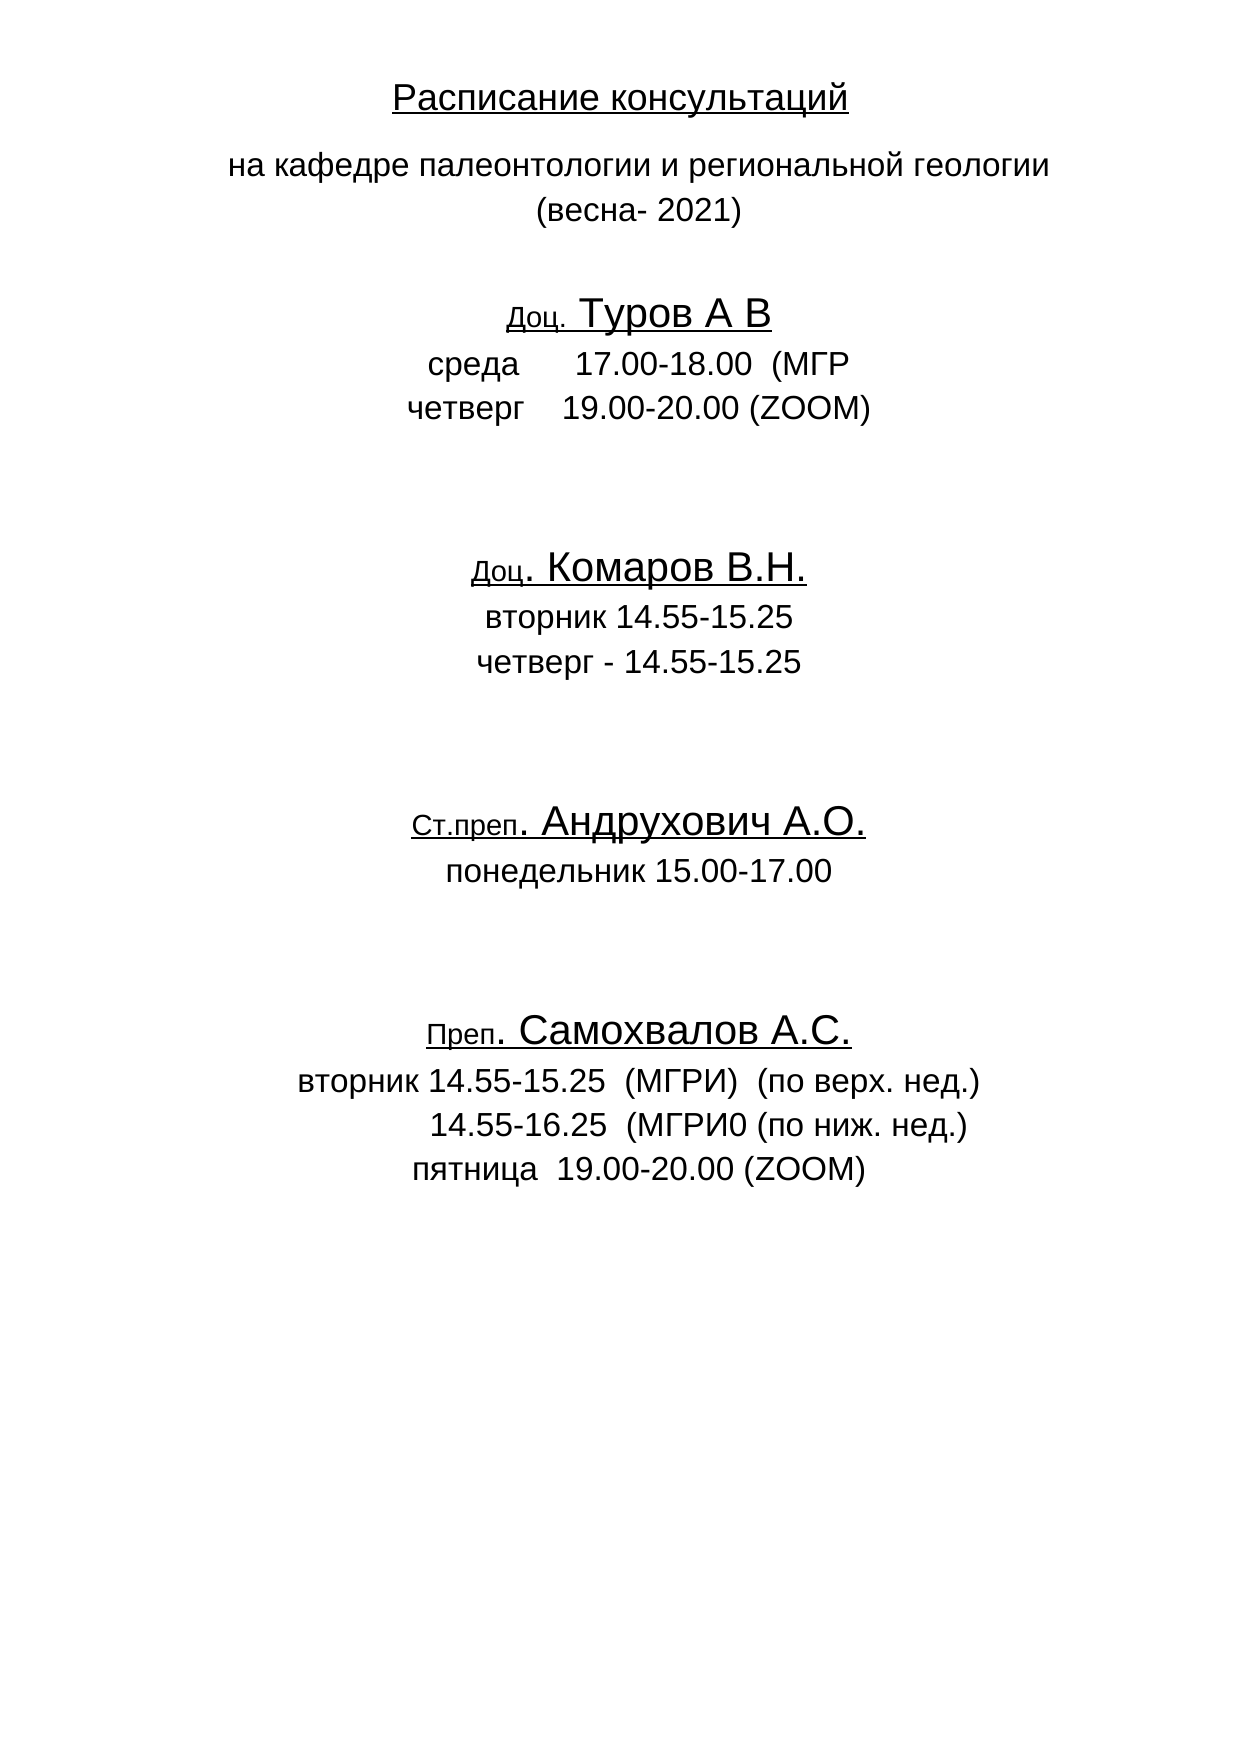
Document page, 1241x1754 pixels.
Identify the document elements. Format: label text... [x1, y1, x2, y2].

list пятница 19.00-20.00 (ZOOM) [112, 1149, 1165, 1187]
list 14.55-16.25 (МГРИ0 (по ниж. нед.) [112, 1105, 1165, 1143]
list понедельник 15.00-17.00 [112, 851, 1165, 890]
list Ст.преп. Андрухович А.О. [112, 796, 1165, 844]
list на кафедре палеонтологии и региональной геологии [112, 145, 1165, 184]
list Преп. Самохвалов А.С. [112, 1006, 1165, 1053]
list Доц. Туров А В [112, 289, 1165, 337]
list вторник 14.55-15.25 [112, 598, 1165, 636]
list вторник 14.55-15.25 (МГРИ) (по верх. нед.) [112, 1061, 1165, 1099]
list четверг - 14.55-15.25 [112, 642, 1165, 680]
list среда 17.00-18.00 (МГР [112, 344, 1165, 382]
text Расписание консультаций [75, 75, 1165, 118]
list четверг 19.00-20.00 (ZOOM) [112, 388, 1165, 427]
list Доц. Комаров В.Н. [112, 542, 1165, 590]
list (весна- 2021) [112, 189, 1165, 228]
